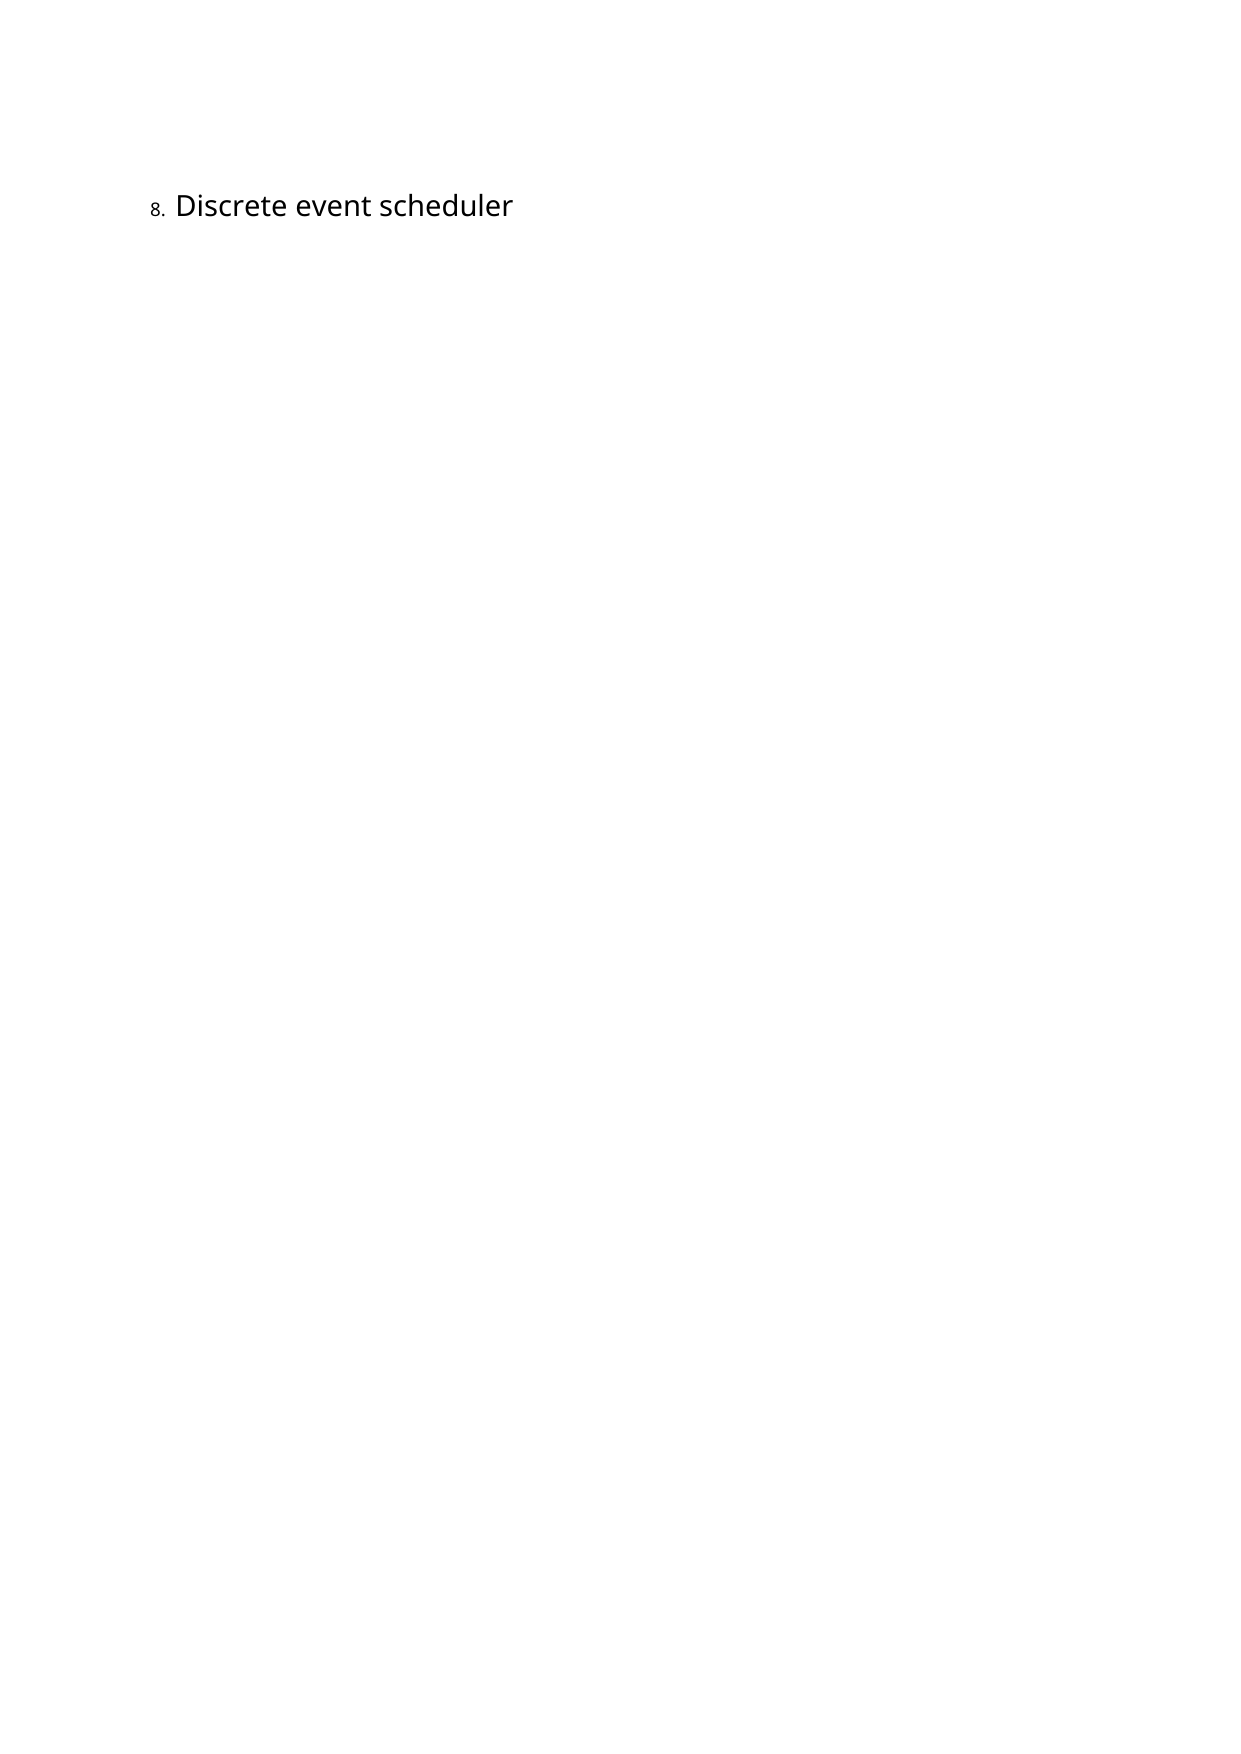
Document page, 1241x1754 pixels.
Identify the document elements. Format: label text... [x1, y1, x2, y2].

list Discrete event scheduler [150, 186, 1103, 225]
